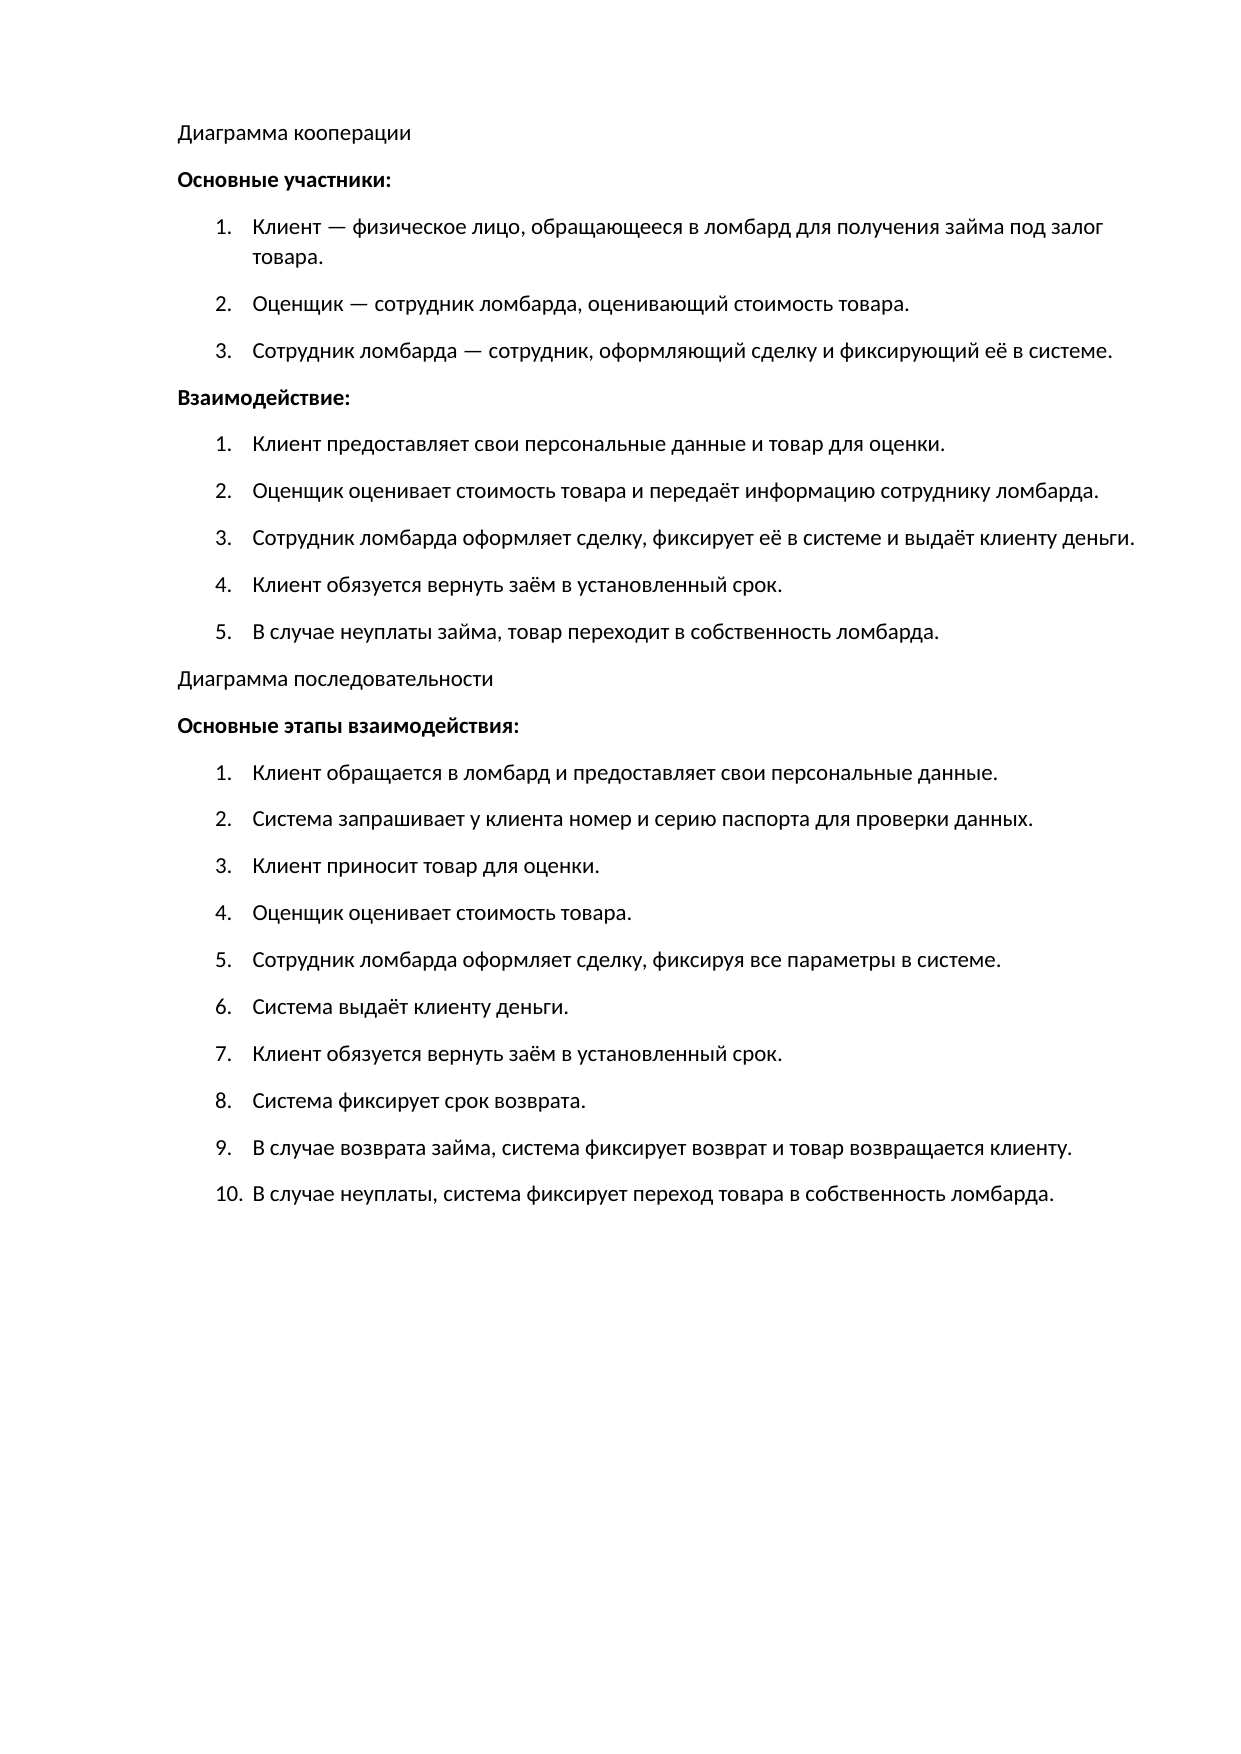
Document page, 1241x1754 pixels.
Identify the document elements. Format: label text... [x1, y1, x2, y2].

list Система фиксирует срок возврата. [215, 1086, 1152, 1114]
list Оценщик оценивает стоимость товара и передаёт информацию сотруднику ломбарда. [215, 476, 1152, 504]
list Оценщик оценивает стоимость товара. [215, 898, 1152, 926]
text Взаимодействие: [177, 383, 1152, 411]
list Клиент обязуется вернуть заём в установленный срок. [215, 570, 1152, 598]
text Основные участники: [177, 165, 1152, 193]
list Клиент предоставляет свои персональные данные и товар для оценки. [215, 429, 1152, 458]
list Сотрудник ломбарда — сотрудник, оформляющий сделку и фиксирующий её в системе. [215, 336, 1152, 364]
list Сотрудник ломбарда оформляет сделку, фиксирует её в системе и выдаёт клиенту деньги. [215, 523, 1152, 551]
list Сотрудник ломбарда оформляет сделку, фиксируя все параметры в системе. [215, 945, 1152, 973]
list Клиент приносит товар для оценки. [215, 851, 1152, 879]
list Система запрашивает у клиента номер и серию паспорта для проверки данных. [215, 804, 1152, 833]
list Клиент — физическое лицо, обращающееся в ломбард для получения займа под залог товара. [215, 212, 1152, 270]
list В случае неуплаты займа, товар переходит в собственность ломбарда. [215, 617, 1152, 645]
text Основные этапы взаимодействия: [177, 711, 1152, 739]
list Клиент обязуется вернуть заём в установленный срок. [215, 1039, 1152, 1067]
text Диаграмма кооперации [177, 118, 1152, 146]
list В случае неуплаты, система фиксирует переход товара в собственность ломбарда. [215, 1179, 1152, 1208]
text Диаграмма последовательности [177, 664, 1152, 692]
list Система выдаёт клиенту деньги. [215, 992, 1152, 1020]
list В случае возврата займа, система фиксирует возврат и товар возвращается клиенту. [215, 1133, 1152, 1161]
list Оценщик — сотрудник ломбарда, оценивающий стоимость товара. [215, 289, 1152, 317]
list Клиент обращается в ломбард и предоставляет свои персональные данные. [215, 758, 1152, 786]
